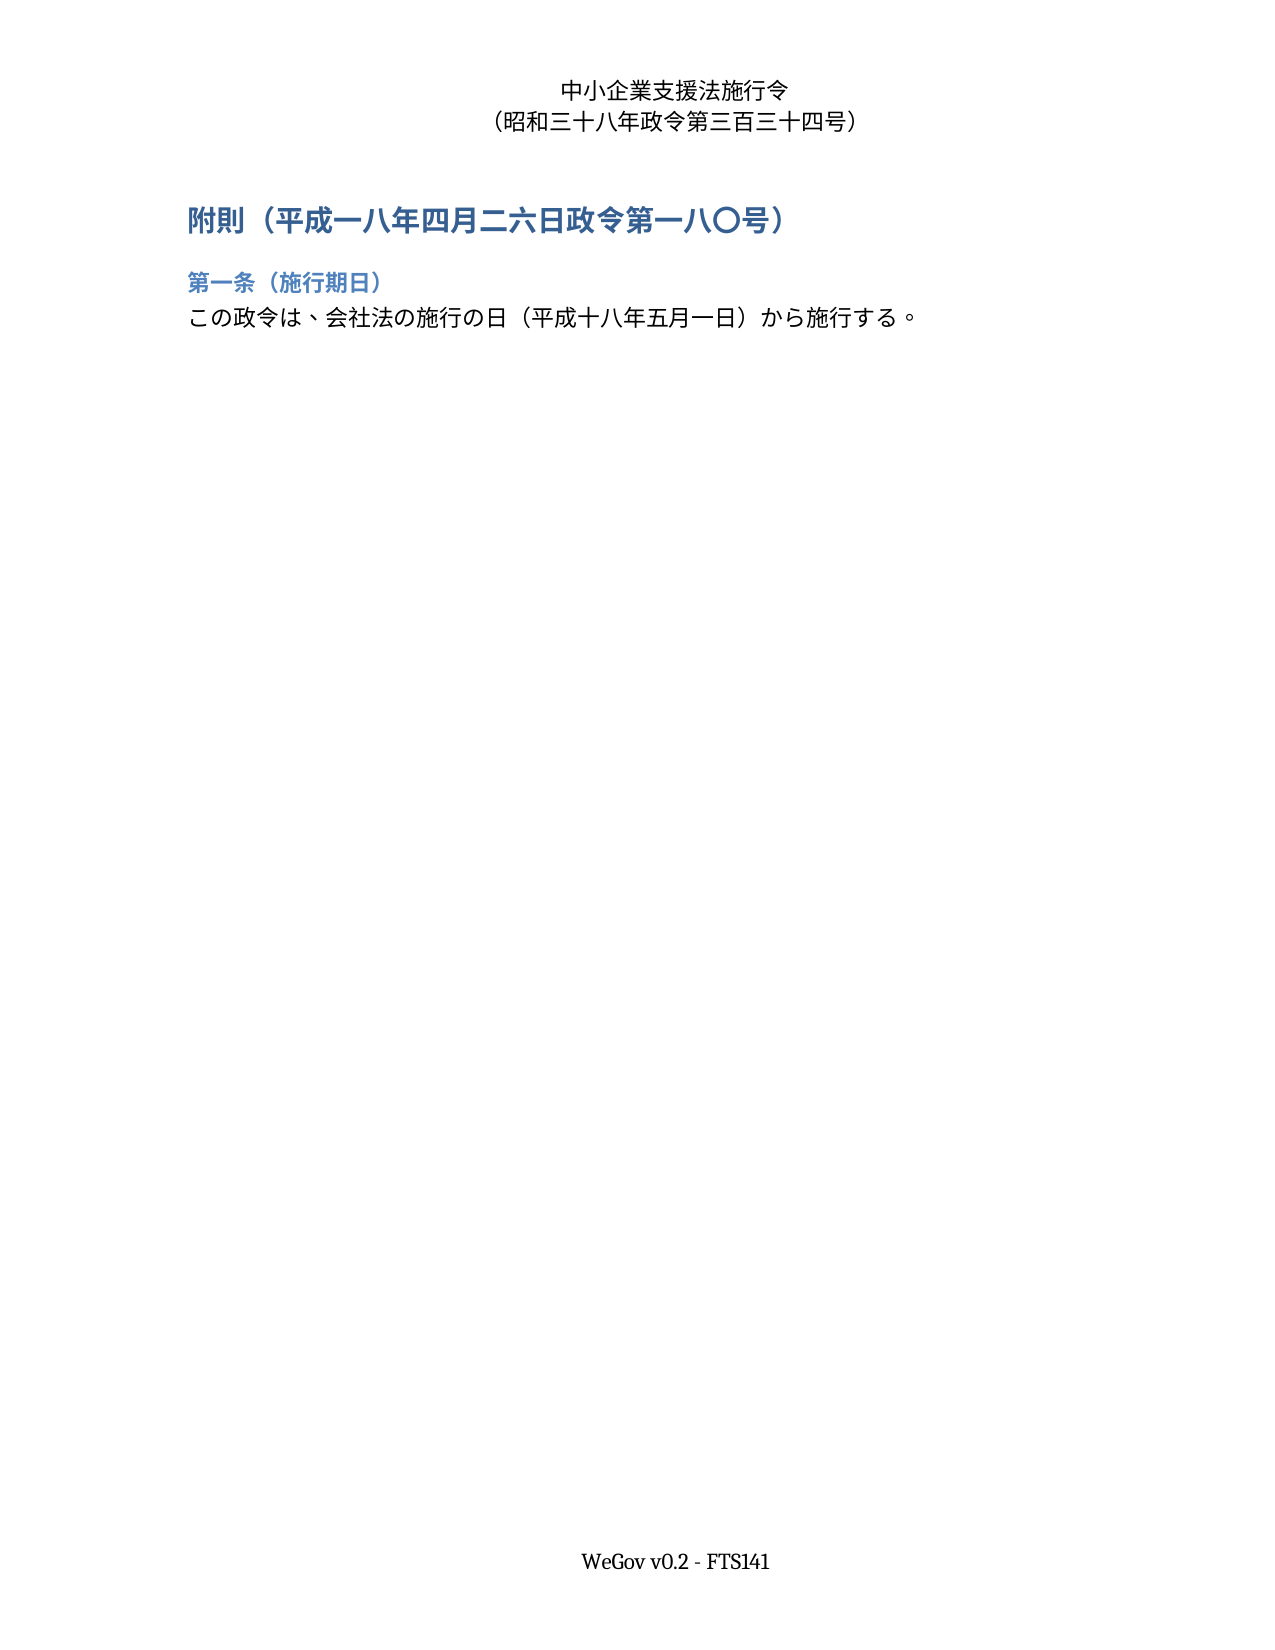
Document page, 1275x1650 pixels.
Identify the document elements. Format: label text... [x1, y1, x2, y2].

subtitle 附則（平成一八年四月二六日政令第一八〇号） [187, 200, 1087, 240]
subtitle 第一条（施行期日） [187, 266, 1087, 298]
text この政令は、会社法の施行の日（平成十八年五月一日）から施行する。 [187, 302, 1087, 334]
